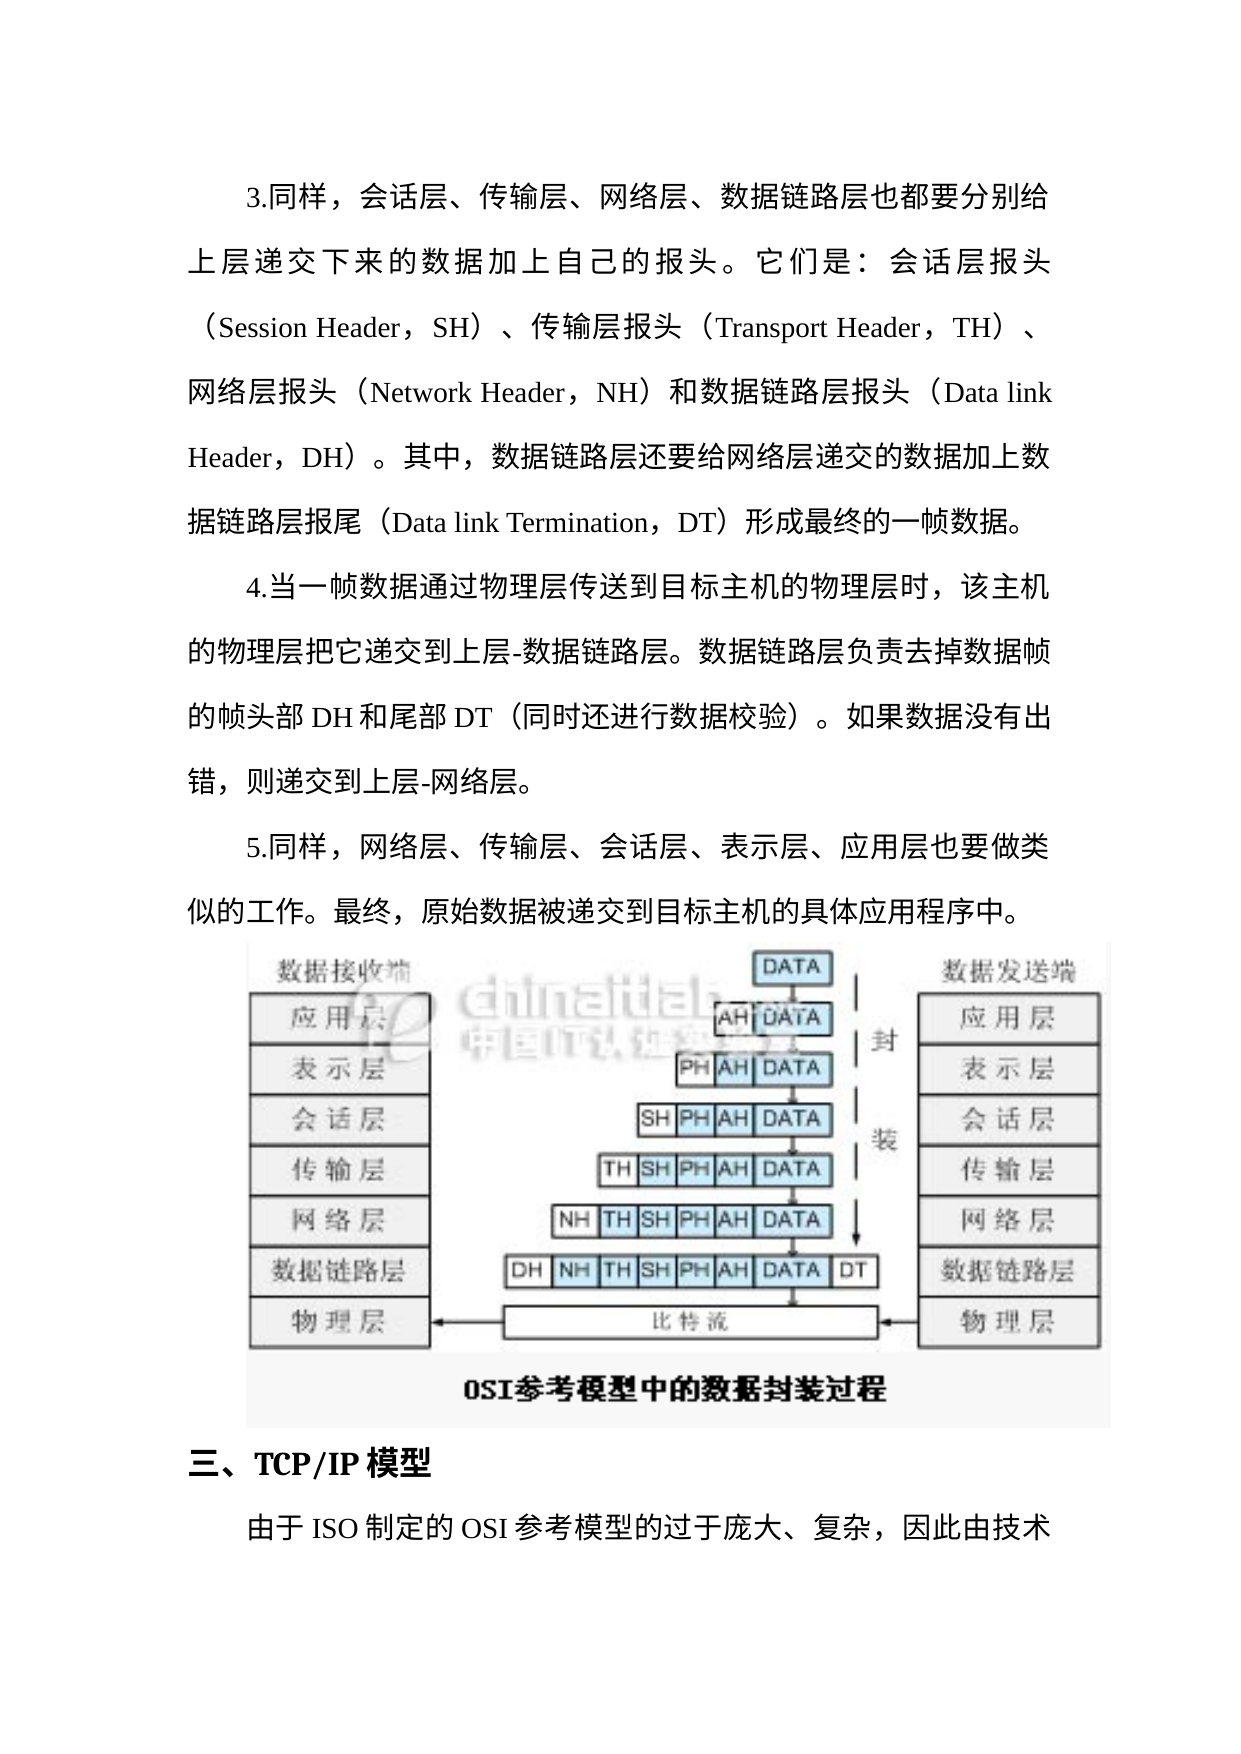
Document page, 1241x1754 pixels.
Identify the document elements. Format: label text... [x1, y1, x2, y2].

picture [245, 942, 1112, 1428]
text 4.当一帧数据通过物理层传送到目标主机的物理层时，该主机的物理层把它递交到上层-数据链路层。数据链路层负责去掉数据帧的帧头部DH和尾部DT（同时还进行数据校验）。如果数据没有出错，则递交到上层-网络层。 [187, 552, 1053, 812]
text 5.同样，网络层、传输层、会话层、表示层、应用层也要做类似的工作。最终，原始数据被递交到目标主机的具体应用程序中。 [187, 812, 1053, 942]
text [187, 1493, 1053, 1558]
subtitle 三、TCP/IP模型 [187, 1428, 1053, 1493]
text 3.同样，会话层、传输层、网络层、数据链路层也都要分别给上层递交下来的数据加上自己的报头。它们是：会话层报头（Session Header，SH）、传输层报头（Transport Header，TH）、网络层报头（Network Header，NH）和数据链路层报头（Data link Header，DH）。其中，数据链路层还要给网络层递交的数据加上数据链路层报尾（Data link Termination，DT）形成最终的一帧数据。 [187, 162, 1053, 552]
